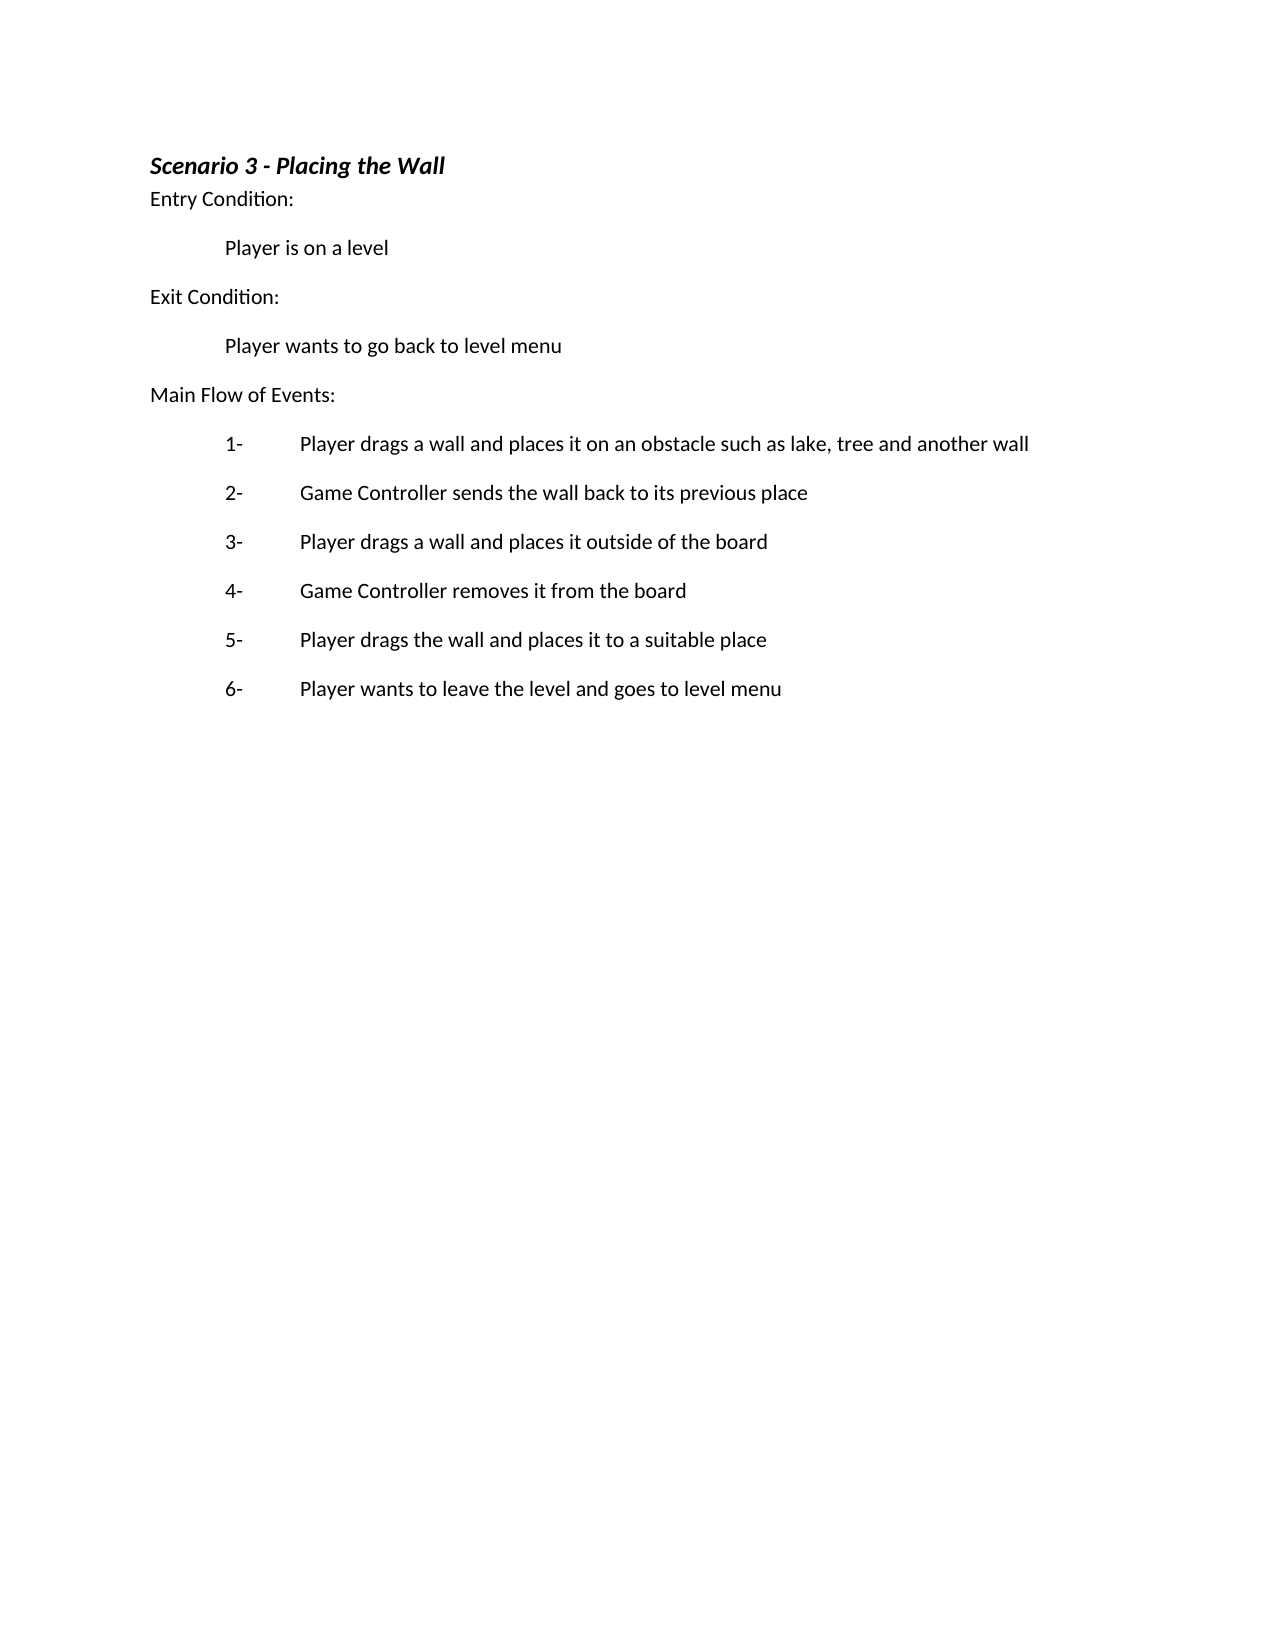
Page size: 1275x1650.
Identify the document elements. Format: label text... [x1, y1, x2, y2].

text Exit Condition: [150, 283, 1125, 309]
text Player wants to go back to level menu [150, 332, 1125, 359]
text 4- Game Controller removes it from the board [150, 577, 1125, 604]
text 2- Game Controller sends the wall back to its previous place [150, 479, 1125, 506]
text Main Flow of Events: [150, 381, 1125, 408]
text Player is on a level [150, 234, 1125, 261]
text 5- Player drags the wall and places it to a suitable place [150, 626, 1125, 653]
text Entry Condition: [150, 185, 1125, 211]
subtitle Scenario 3 - Placing the Wall [150, 150, 1125, 181]
text 6- Player wants to leave the level and goes to level menu [150, 675, 1125, 702]
text 1- Player drags a wall and places it on an obstacle such as lake, tree and another wall [150, 430, 1125, 457]
text 3- Player drags a wall and places it outside of the board [150, 528, 1125, 555]
